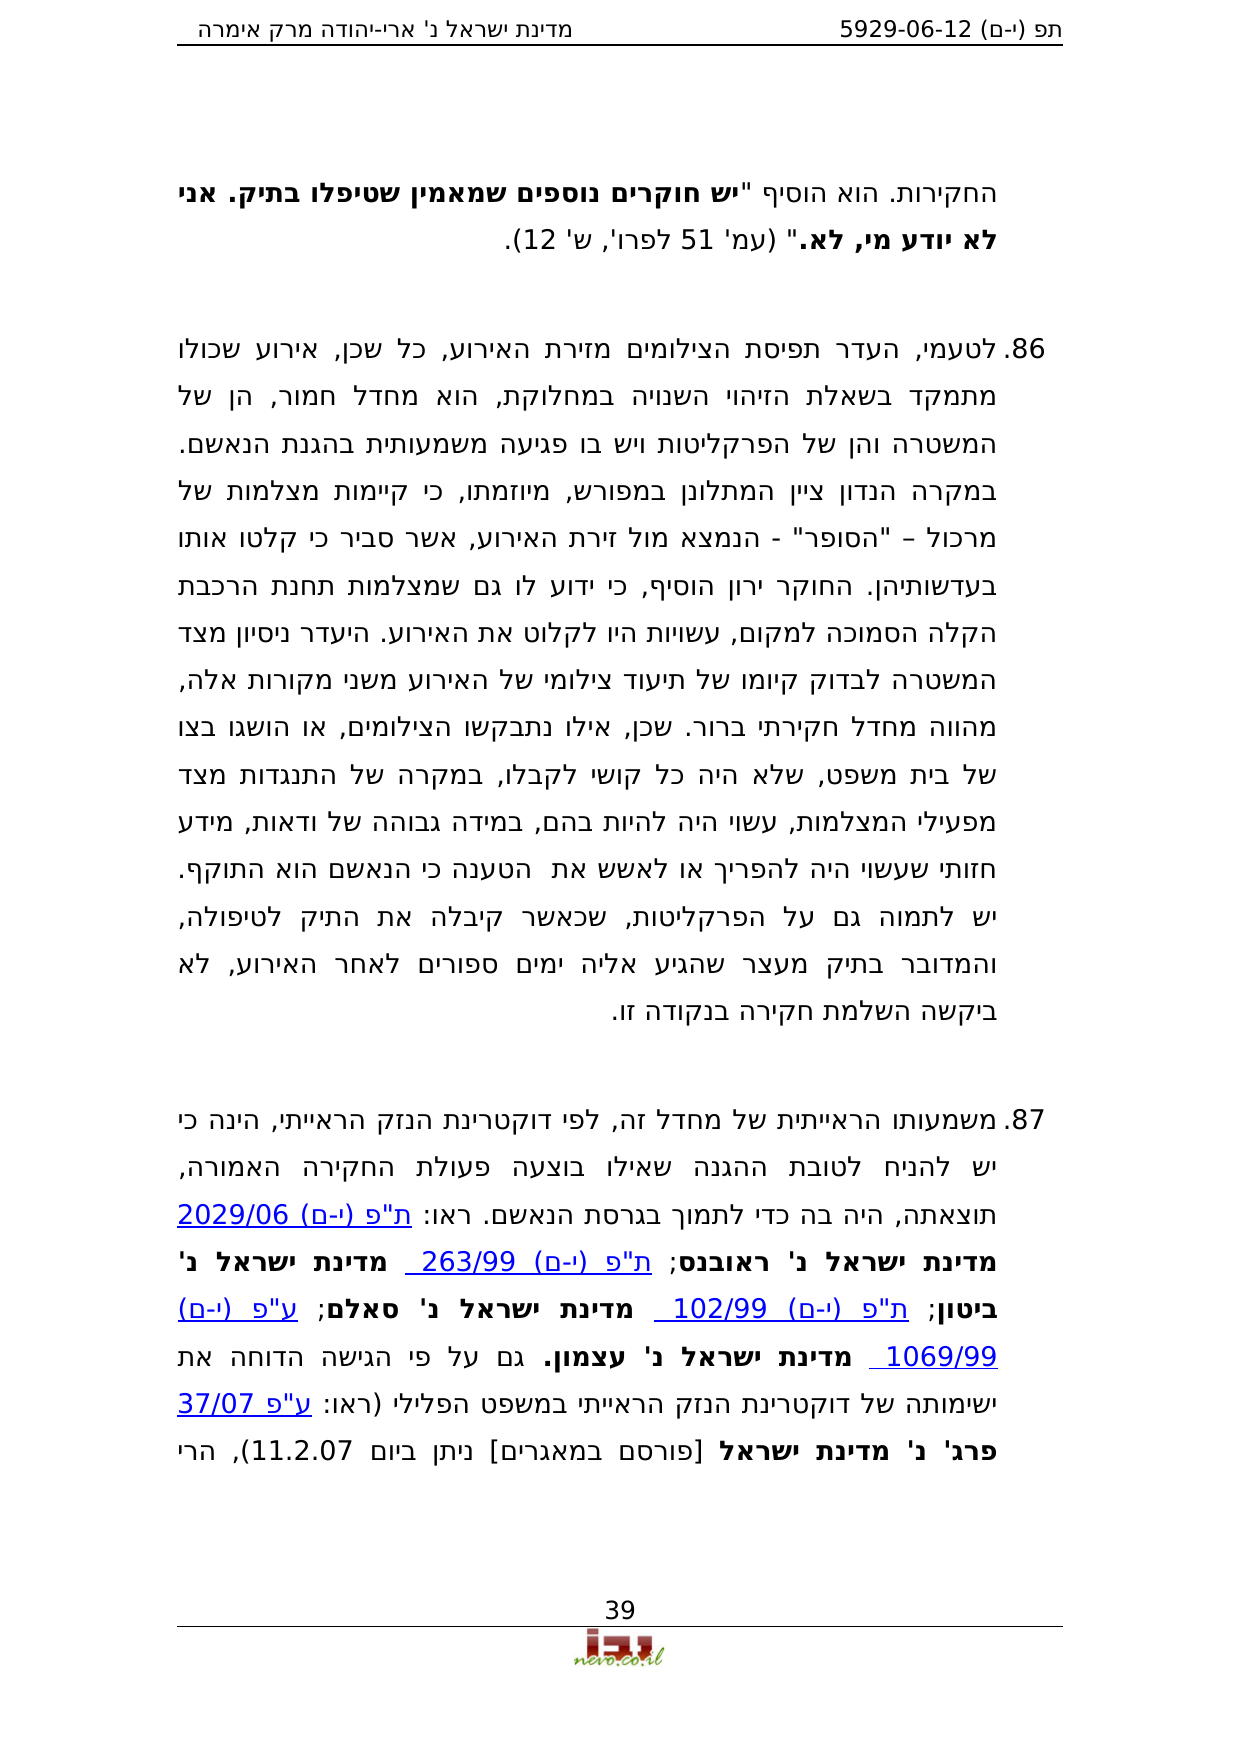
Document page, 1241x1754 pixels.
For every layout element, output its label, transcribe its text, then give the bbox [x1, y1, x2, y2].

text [177, 177, 1046, 256]
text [177, 1104, 1046, 1467]
text 86. לטעמי, העדר תפיסת הצילומים מזירת האירוע, כל שכן, אירוע שכולו מתמקד בשאלת הזיהוי השנויה במחלוקת, הוא מחדל חמור, הן של המשטרה והן של הפרקליטות ויש בו פגיעה משמעותית בהגנת הנאשם. במקרה הנדון ציין המתלונן במפורש, מיוזמתו, כי קיימות מצלמות של מרכול – "הסופר" - הנמצא מול זירת האירוע, אשר סביר כי קלטו אותו בעדשותיהן. החוקר ירון הוסיף, כי ידוע לו גם שמצלמות תחנת הרכבת הקלה הסמוכה למקום, עשויות היו לקלוט את האירוע. היעדר ניסיון מצד המשטרה לבדוק קיומו של תיעוד צילומי של האירוע משני מקורות אלה, מהווה מחדל חקירתי ברור. שכן, אילו נתבקשו הצילומים, או הושגו בצו של בית משפט, שלא היה כל קושי לקבלו, במקרה של התנגדות מצד מפעילי המצלמות, עשוי היה להיות בהם, במידה גבוהה של ודאות, מידע חזותי שעשוי היה להפריך או לאשש את הטענה כי הנאשם הוא התוקף. יש לתמוה גם על הפרקליטות, שכאשר קיבלה את התיק לטיפולה, והמדובר בתיק מעצר שהגיע אליה ימים ספורים לאחר האירוע, לא ביקשה השלמת חקירה בנקודה זו. [177, 333, 1046, 1027]
picture [574, 1628, 666, 1667]
